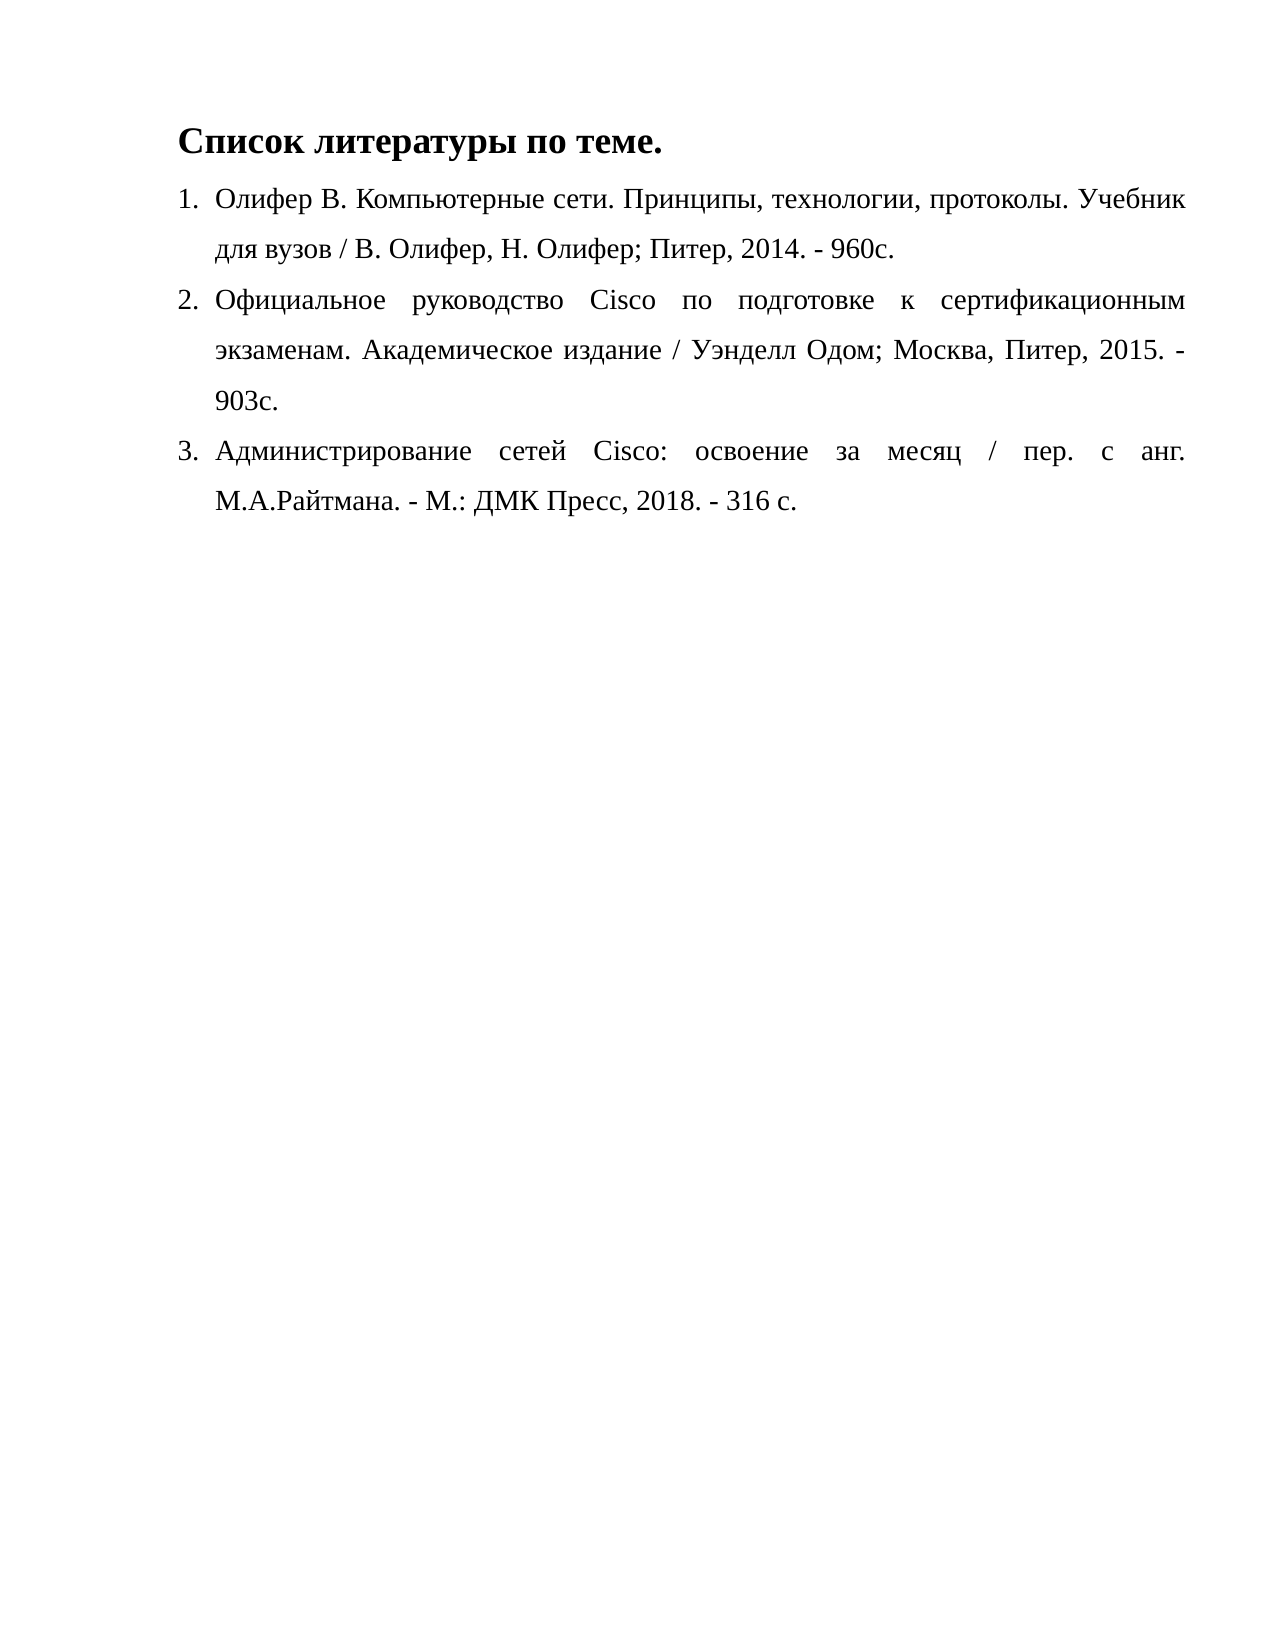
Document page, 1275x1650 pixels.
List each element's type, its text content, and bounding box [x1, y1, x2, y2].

list Администрирование сетей Cisco: освоение за месяц / пер. с анг. М.А.Райтмана. - М.: ДМК Пресс, 2018. - 316 с. [177, 433, 1186, 517]
list Олифер В. Компьютерные сети. Принципы, технологии, протоколы. Учебник для вузов / В. Олифер, Н. Олифер; Питер, 2014. - 960с. [177, 181, 1186, 265]
text Список литературы по теме. [177, 118, 1186, 161]
list Официальное руководство Cisco по подготовке к сертификационным экзаменам. Академическое издание / Уэнделл Одом; Москва, Питер, 2015. - 903с. [177, 282, 1186, 416]
